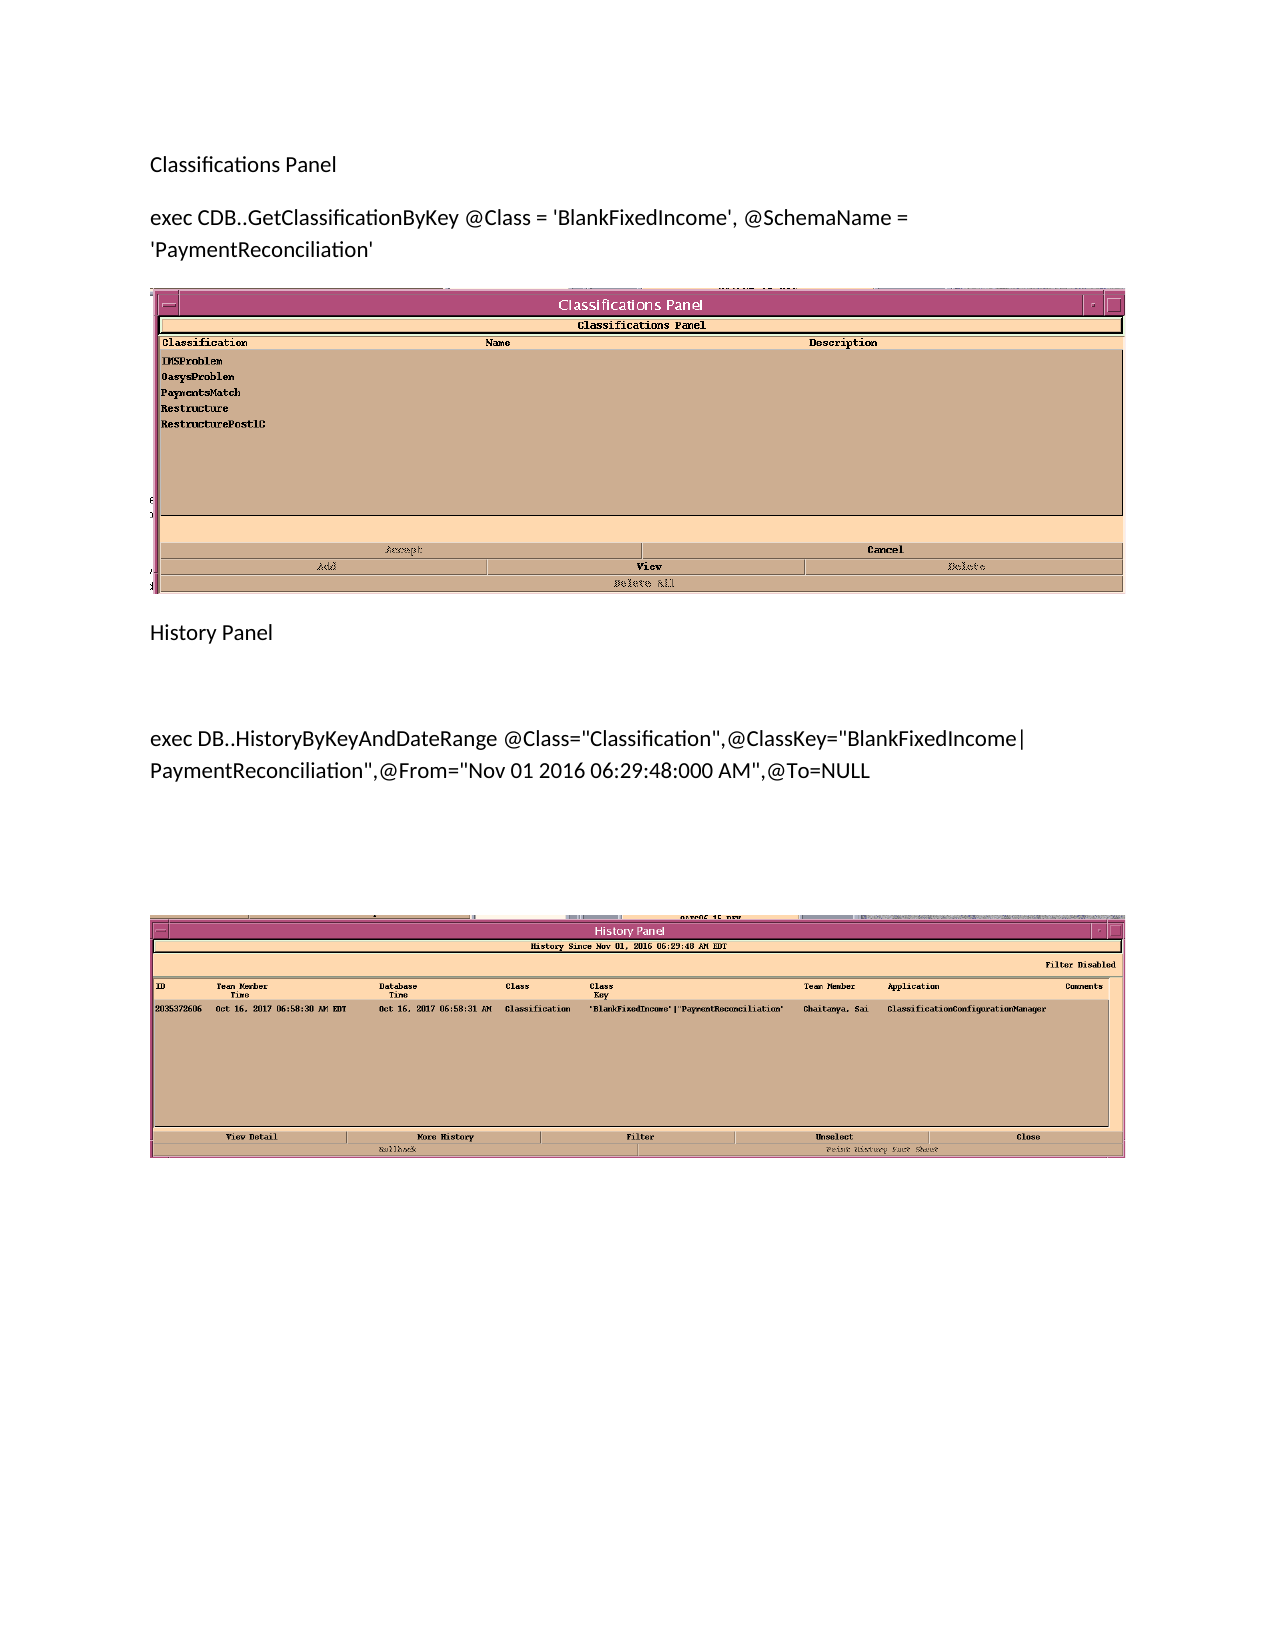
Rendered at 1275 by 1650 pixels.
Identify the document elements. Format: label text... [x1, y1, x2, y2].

picture [150, 288, 1125, 594]
text History Panel [150, 618, 1125, 646]
text exec DB..HistoryByKeyAndDateRange @Class="Classification",@ClassKey="BlankFixedIncome|PaymentReconciliation",@From="Nov 01 2016 06:29:48:000 AM",@To=NULL [150, 724, 1125, 785]
text Classifications Panel [150, 150, 1125, 178]
picture [150, 915, 1125, 1158]
text exec CDB..GetClassificationByKey @Class = 'BlankFixedIncome', @SchemaName = 'PaymentReconciliation' [150, 203, 1125, 263]
